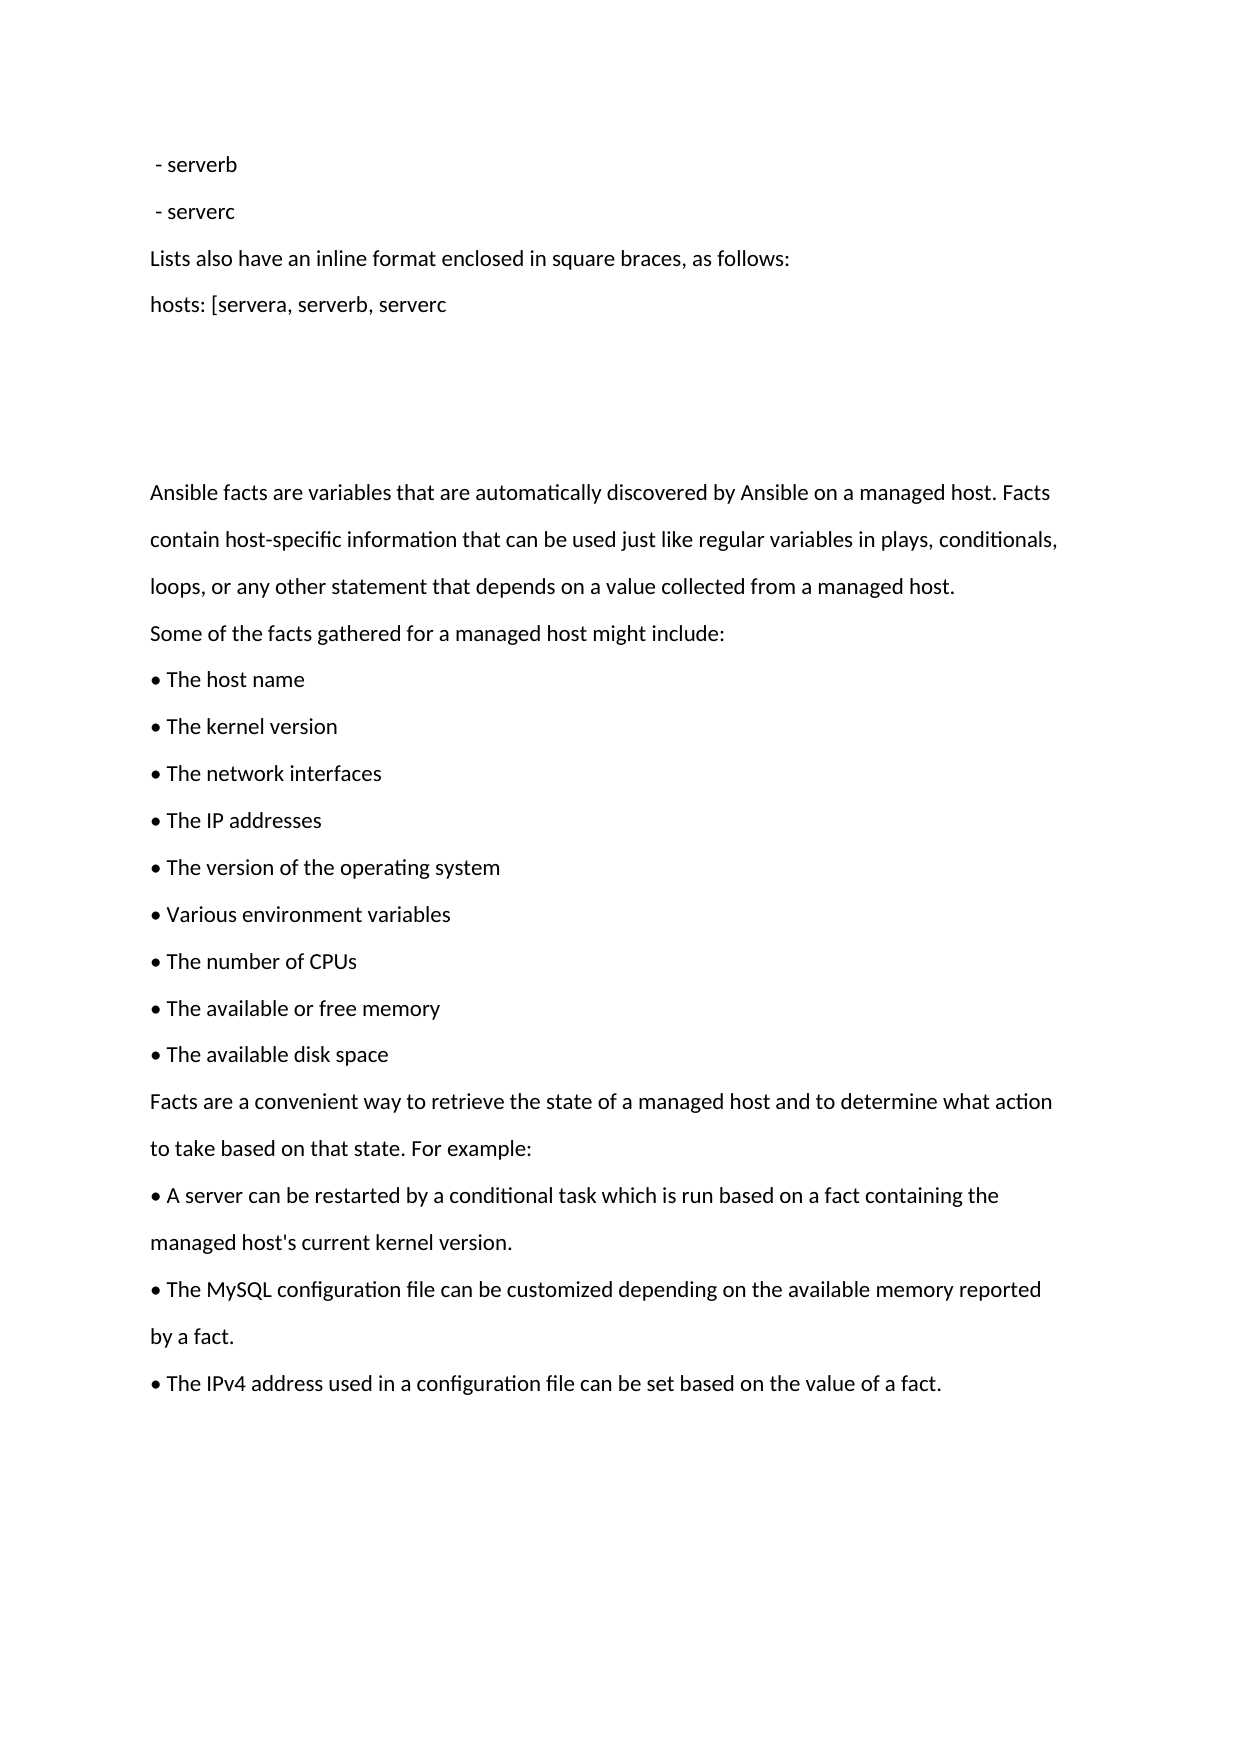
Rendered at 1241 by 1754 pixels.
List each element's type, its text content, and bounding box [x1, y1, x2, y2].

text Lists also have an inline format enclosed in square braces, as follows: [150, 244, 1090, 272]
text • The version of the operating system [150, 853, 1090, 881]
text • The number of CPUs [150, 947, 1090, 975]
text • The available or free memory [150, 994, 1090, 1022]
text • The MySQL configuration file can be customized depending on the available memory reported [150, 1275, 1090, 1303]
text • The available disk space [150, 1041, 1090, 1069]
text to take based on that state. For example: [150, 1134, 1090, 1162]
text contain host-specific information that can be used just like regular variables in plays, conditionals, [150, 525, 1090, 553]
text - serverb [150, 150, 1090, 178]
text • The IPv4 address used in a configuration file can be set based on the value of a fact. [150, 1369, 1090, 1397]
text loops, or any other statement that depends on a value collected from a managed host. [150, 572, 1090, 600]
text Ansible facts are variables that are automatically discovered by Ansible on a managed host. Facts [150, 478, 1090, 506]
text hosts: [servera, serverb, serverc [150, 291, 1090, 319]
text • The IP addresses [150, 806, 1090, 834]
text • The network interfaces [150, 759, 1090, 787]
text - serverc [150, 197, 1090, 225]
text Some of the facts gathered for a managed host might include: [150, 619, 1090, 647]
text • The host name [150, 666, 1090, 694]
text • A server can be restarted by a conditional task which is run based on a fact containing the [150, 1181, 1090, 1209]
text • The kernel version [150, 712, 1090, 741]
text • Various environment variables [150, 900, 1090, 928]
text managed host's current kernel version. [150, 1228, 1090, 1256]
text Facts are a convenient way to retrieve the state of a managed host and to determine what action [150, 1087, 1090, 1116]
text by a fact. [150, 1322, 1090, 1350]
